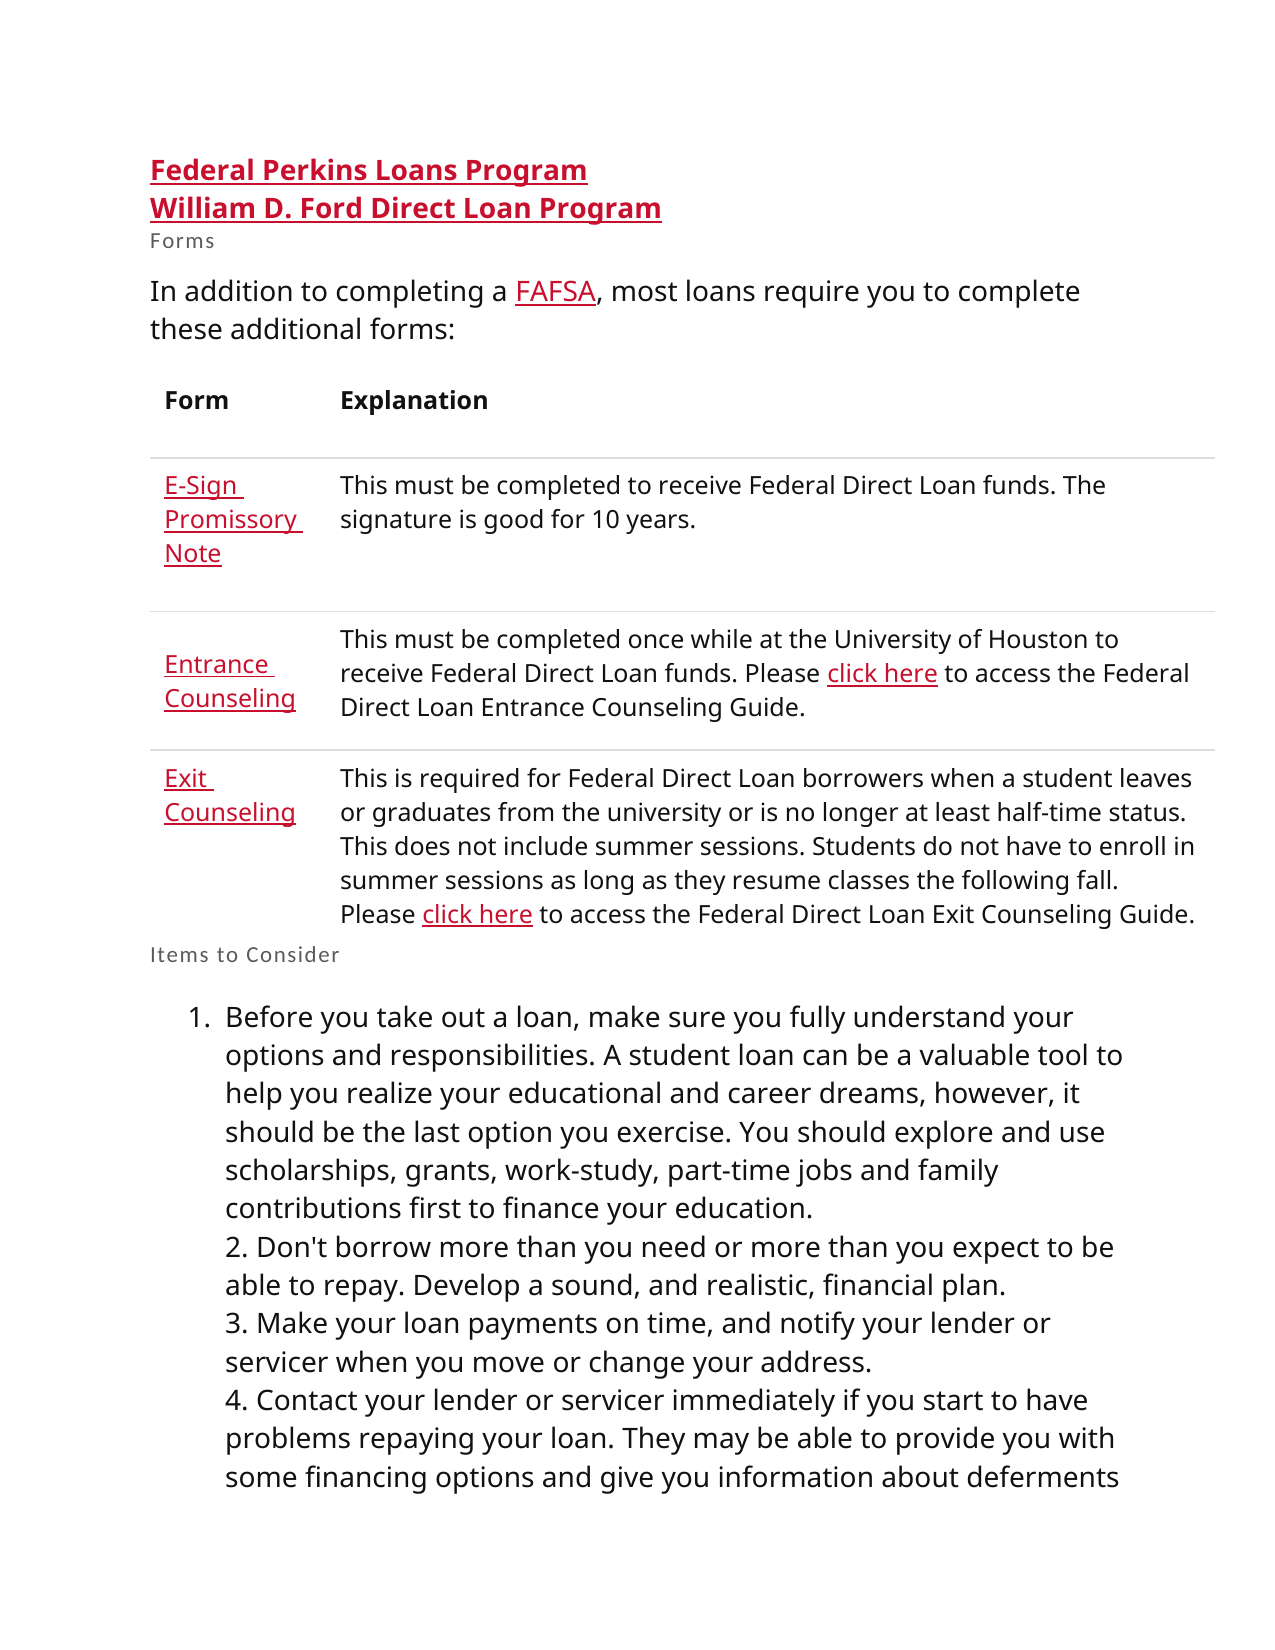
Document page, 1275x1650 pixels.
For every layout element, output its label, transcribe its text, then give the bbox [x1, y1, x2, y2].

table_header Explanation [326, 373, 1215, 457]
table_cell This must be completed once while at the University of Houston to receive Federal Direct Loan funds. Please click here to access the Federal Direct Loan Entrance Counseling Guide. [326, 612, 1215, 749]
table_cell E-Sign Promissory Note [150, 459, 326, 611]
subtitle Items to Consider [150, 940, 1125, 968]
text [150, 150, 1125, 227]
table_cell Entrance Counseling [150, 612, 326, 749]
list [187, 997, 1125, 1495]
subtitle Forms [150, 227, 1125, 255]
text In addition to completing a FAFSA, most loans require you to complete these additional forms: [150, 271, 1125, 348]
table_header Form [150, 373, 326, 457]
table_cell This must be completed to receive Federal Direct Loan funds. The signature is good for 10 years. [326, 459, 1215, 611]
table_cell Exit Counseling [150, 751, 326, 940]
table_cell This is required for Federal Direct Loan borrowers when a student leaves or graduates from the university or is no longer at least half-time status. This does not include summer sessions. Students do not have to enroll in summer sessions as long as they resume classes the following fall. Please click here to access the Federal Direct Loan Exit Counseling Guide. [326, 751, 1215, 940]
